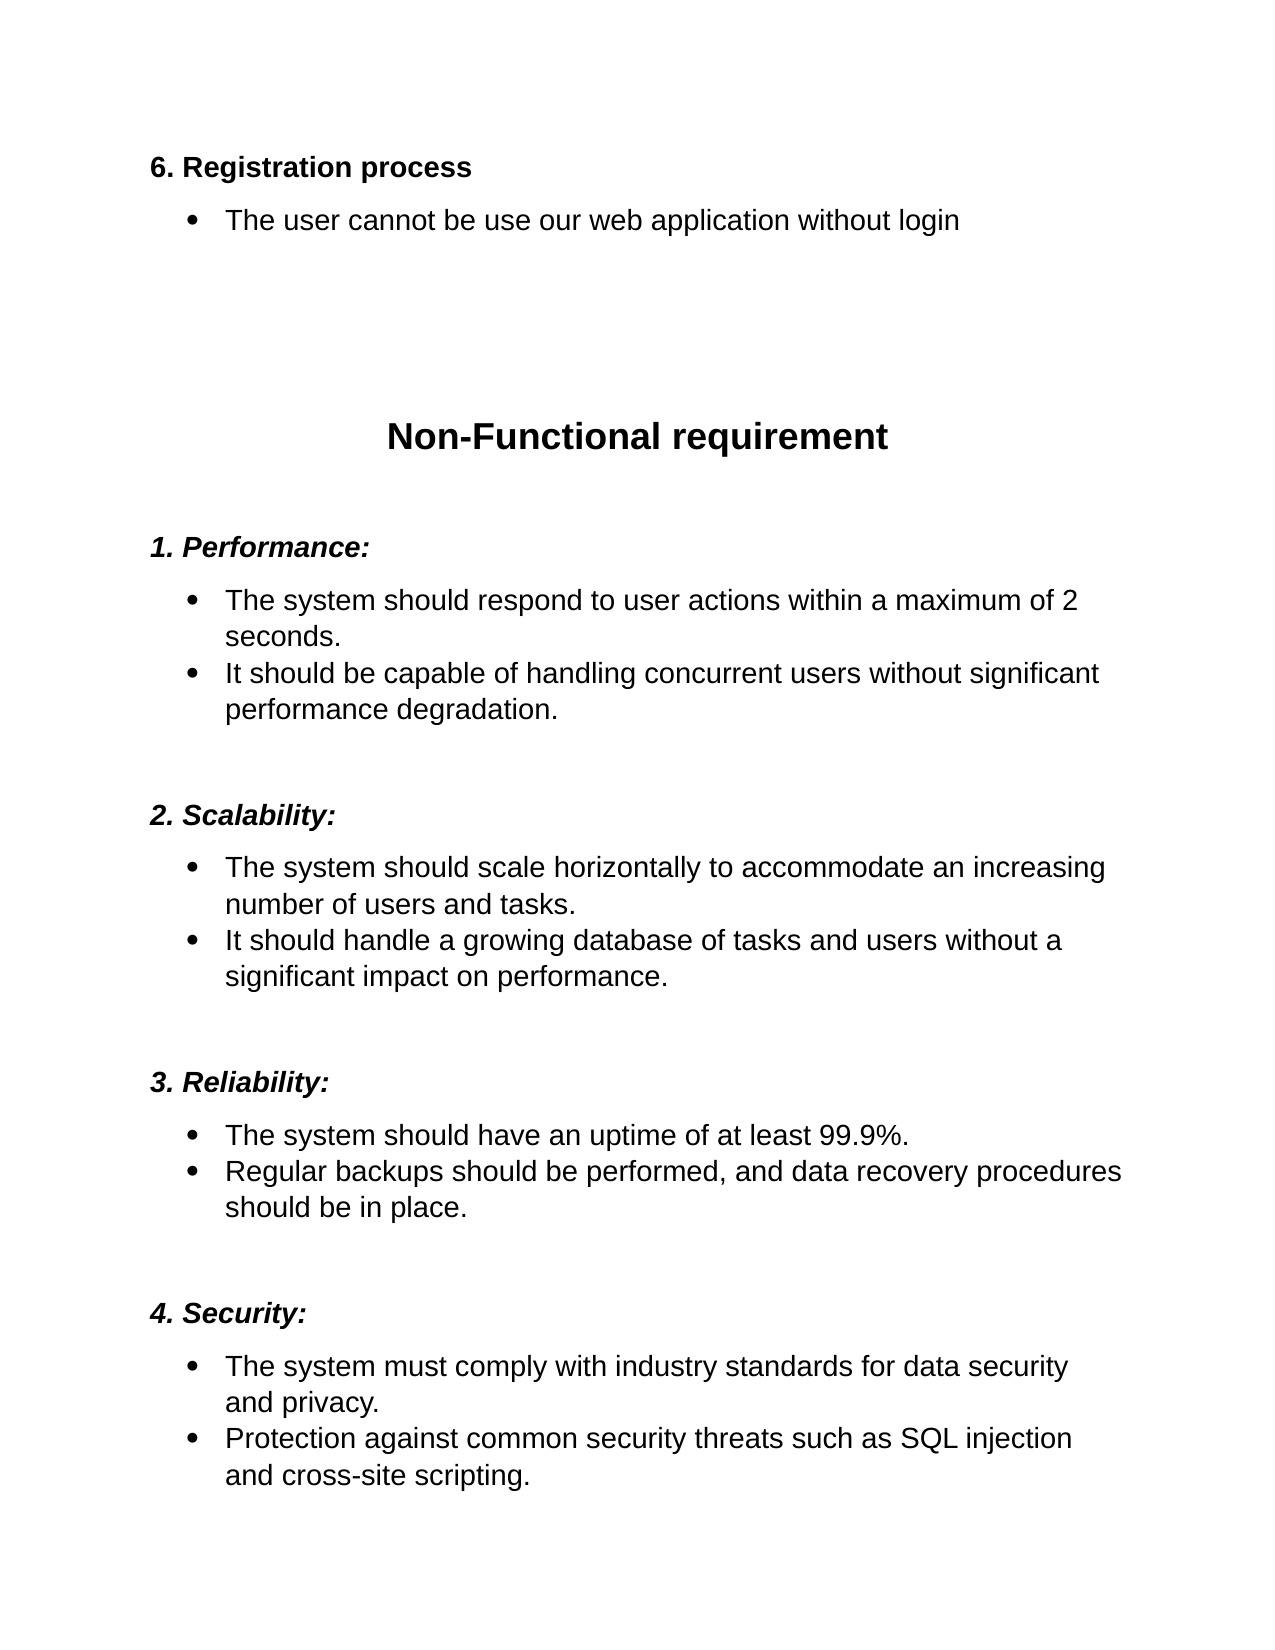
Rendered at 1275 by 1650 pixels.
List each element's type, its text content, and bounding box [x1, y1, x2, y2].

list The system must comply with industry standards for data security and privacy. [187, 1349, 1125, 1419]
list The user cannot be use our web application without login [187, 203, 1125, 237]
list The system should respond to user actions within a maximum of 2 seconds. [187, 583, 1125, 653]
text Non-Functional requirement [150, 414, 1125, 457]
text 6. Registration process [150, 150, 1125, 183]
list It should be capable of handling concurrent users without significant performance degradation. [187, 656, 1125, 726]
text 3. Reliability: [150, 1065, 1125, 1098]
list The system should have an uptime of at least 99.9%. [187, 1118, 1125, 1151]
text 4. Security: [150, 1296, 1125, 1329]
text 2. Scalability: [150, 798, 1125, 831]
text 1. Performance: [150, 530, 1125, 564]
list Regular backups should be performed, and data recovery procedures should be in place. [187, 1154, 1125, 1224]
list It should handle a growing database of tasks and users without a significant impact on performance. [187, 923, 1125, 993]
list Protection against common security threats such as SQL injection and cross-site scripting. [187, 1421, 1125, 1491]
list The system should scale horizontally to accommodate an increasing number of users and tasks. [187, 850, 1125, 920]
